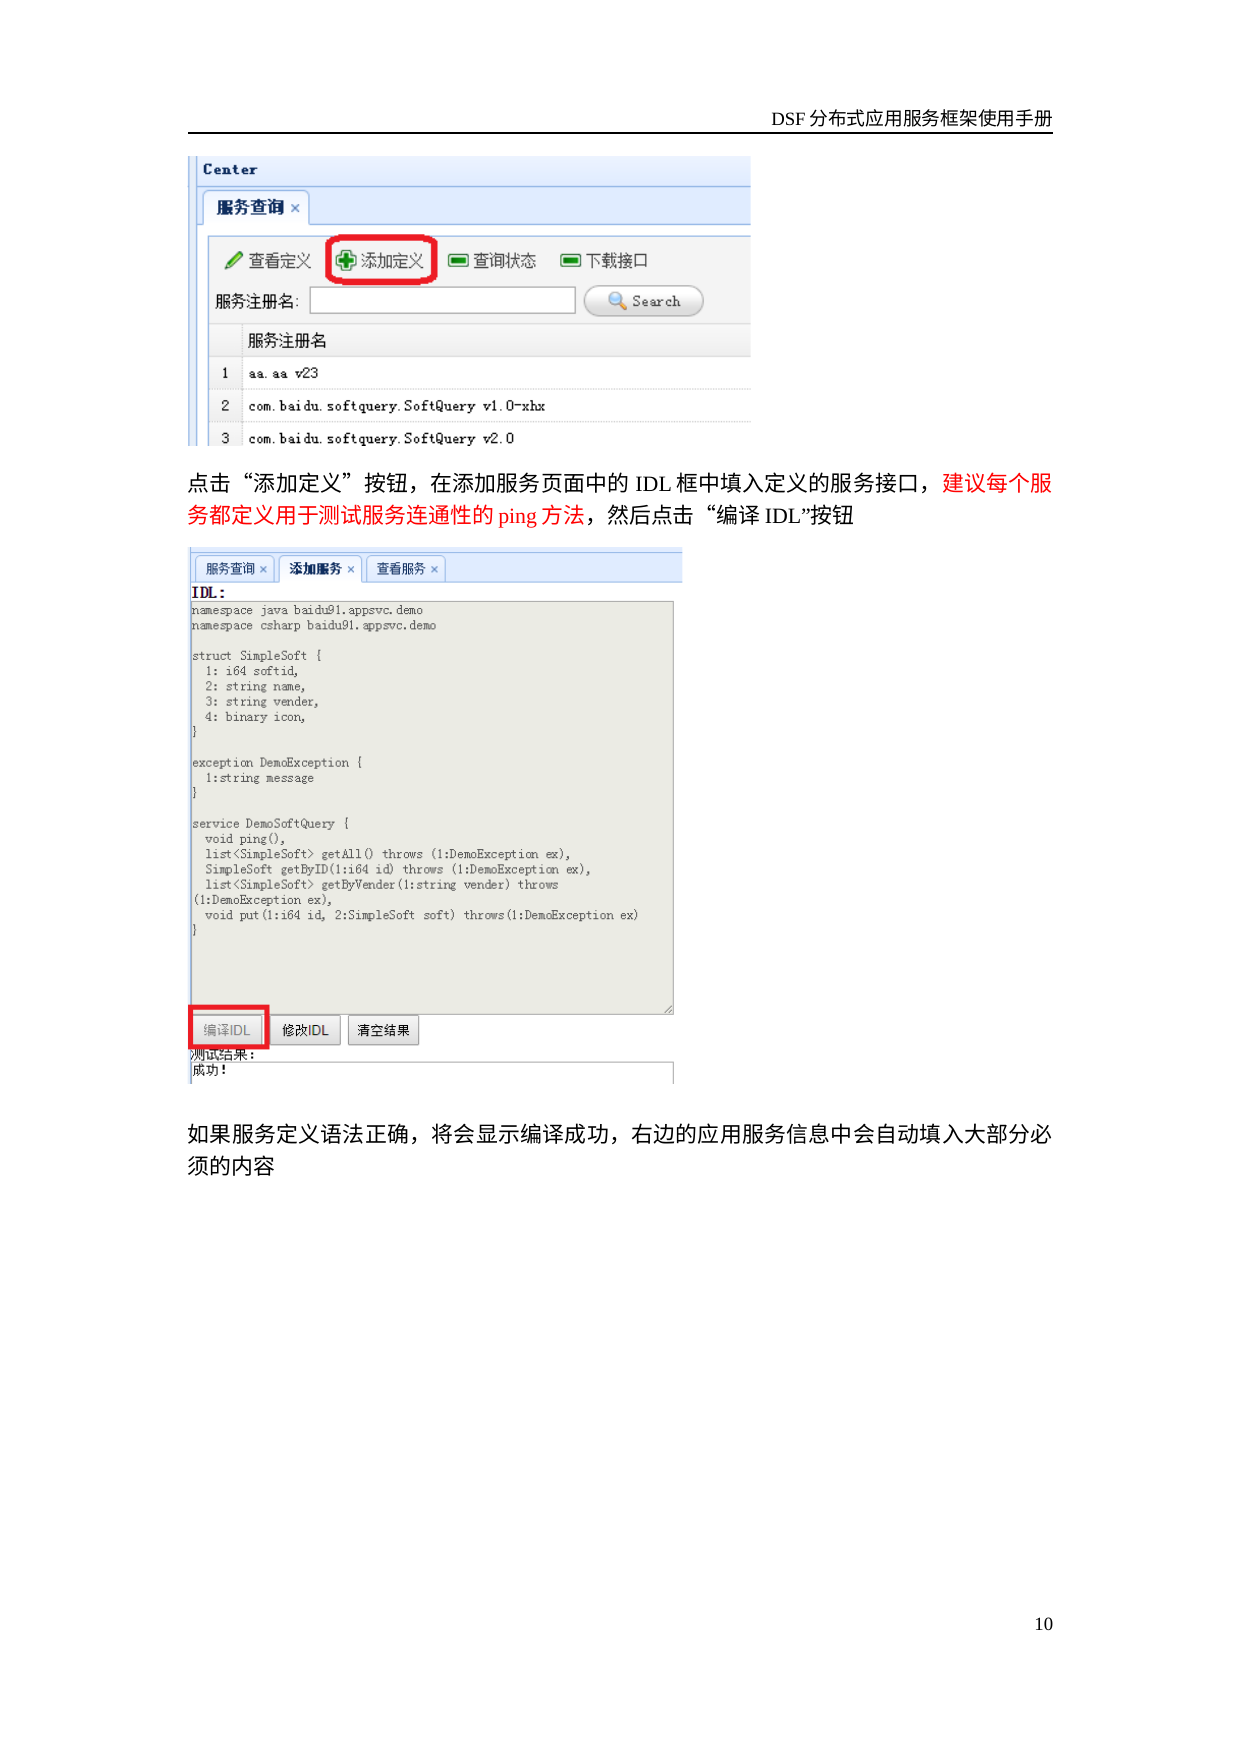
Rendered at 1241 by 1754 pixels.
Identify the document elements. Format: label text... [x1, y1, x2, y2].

text 点击“添加定义”按钮，在添加服务页面中的IDL框中填入定义的服务接口，建议每个服务都定义用于测试服务连通性的ping方法，然后点击“编译IDL”按钮 [187, 466, 1053, 531]
picture [187, 156, 751, 446]
picture [187, 547, 683, 1084]
text 如果服务定义语法正确，将会显示编译成功，右边的应用服务信息中会自动填入大部分必须的内容 [187, 1116, 1053, 1181]
